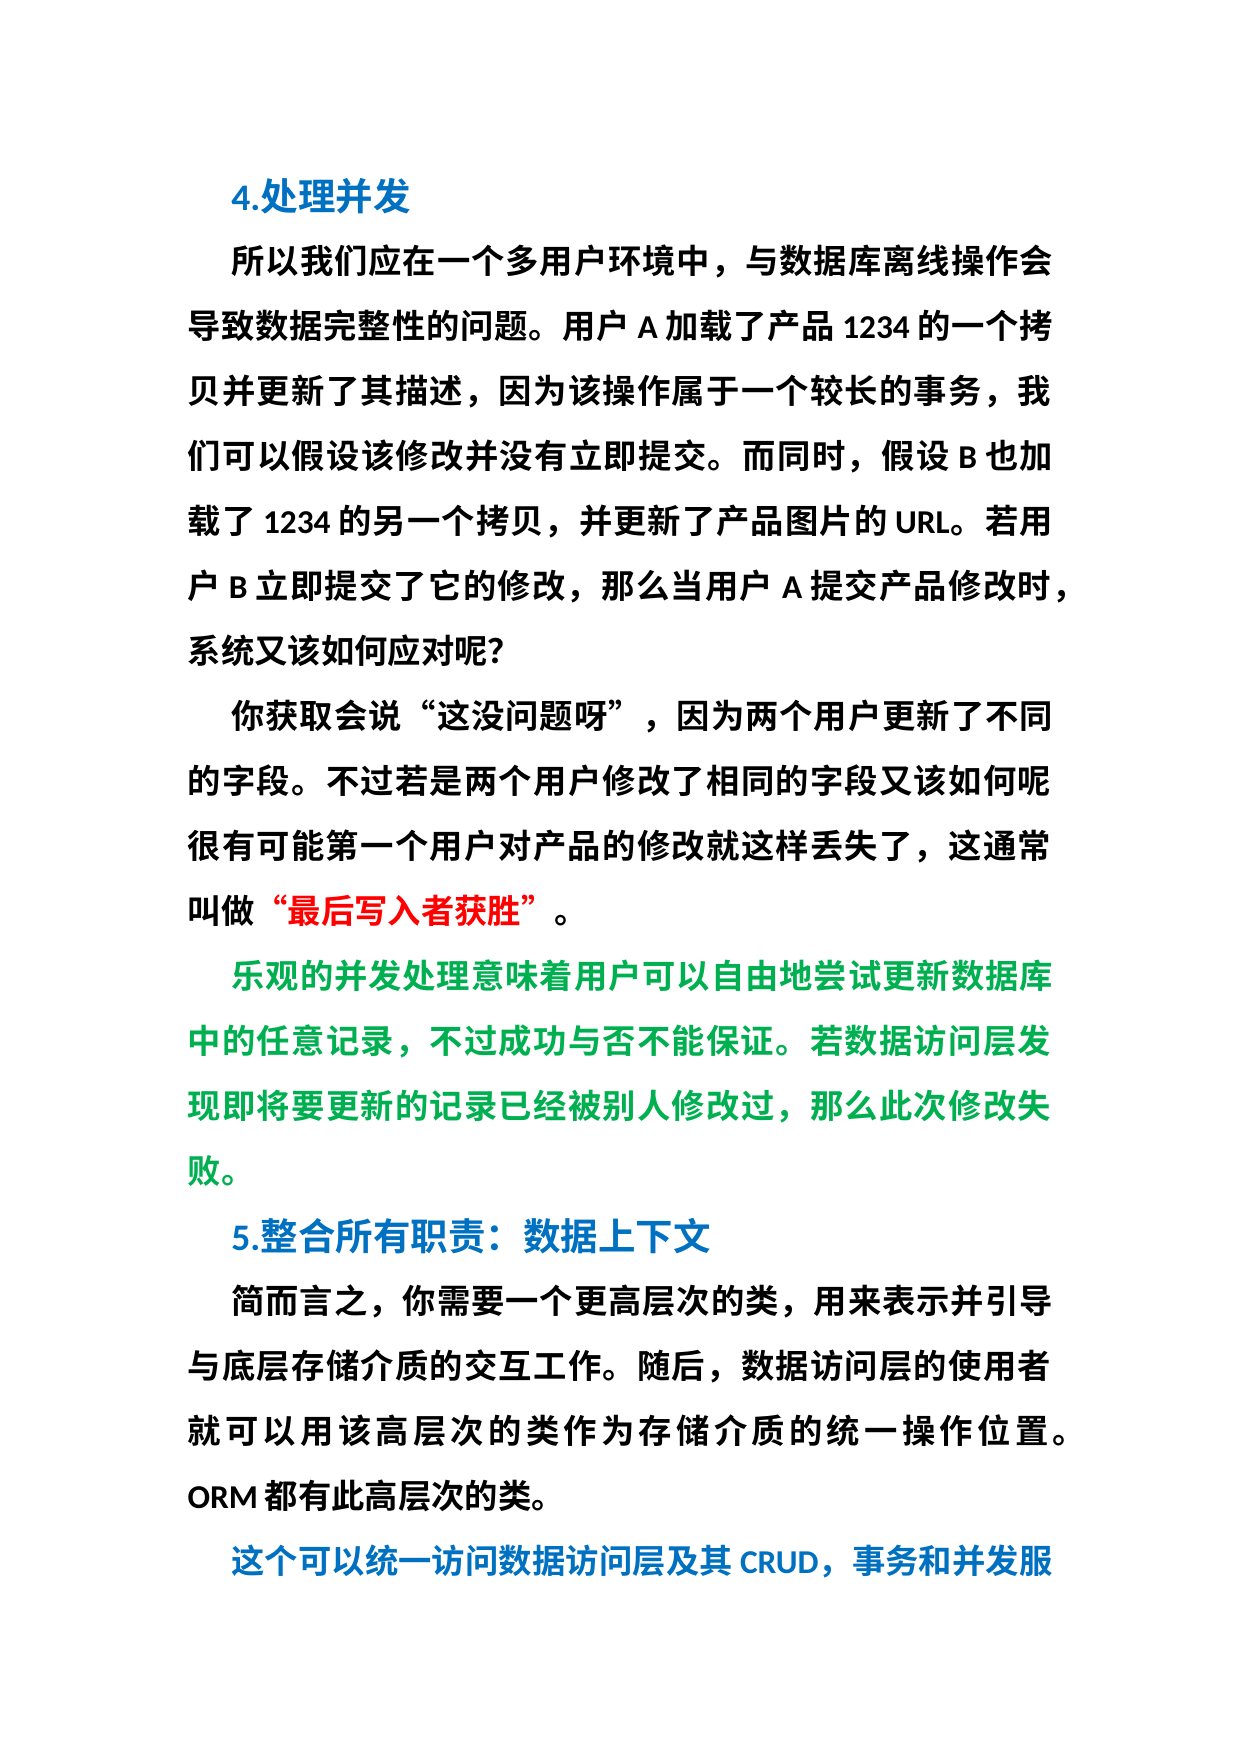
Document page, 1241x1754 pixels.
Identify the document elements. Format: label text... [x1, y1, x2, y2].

text 4.处理并发 [187, 162, 1053, 227]
text 乐观的并发处理意味着用户可以自由地尝试更新数据库中的任意记录，不过成功与否不能保证。若数据访问层发现即将要更新的记录已经被别人修改过，那么此次修改失败。 [187, 942, 1053, 1202]
text 所以我们应在一个多用户环境中，与数据库离线操作会导致数据完整性的问题。用户A加载了产品1234的一个拷贝并更新了其描述，因为该操作属于一个较长的事务，我们可以假设该修改并没有立即提交。而同时，假设B也加载了1234的另一个拷贝，并更新了产品图片的URL。若用户B立即提交了它的修改，那么当用户A提交产品修改时，系统又该如何应对呢？ [187, 227, 1053, 682]
text 简而言之，你需要一个更高层次的类，用来表示并引导与底层存储介质的交互工作。随后，数据访问层的使用者就可以用该高层次的类作为存储介质的统一操作位置。ORM都有此高层次的类。 [187, 1267, 1053, 1527]
text 5.整合所有职责：数据上下文 [187, 1202, 1053, 1267]
text 你获取会说“这没问题呀”，因为两个用户更新了不同的字段。不过若是两个用户修改了相同的字段又该如何呢？很有可能第一个用户对产品的修改就这样丢失了，这通常叫做“最后写入者获胜”。 [187, 682, 1053, 942]
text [187, 1527, 1053, 1592]
